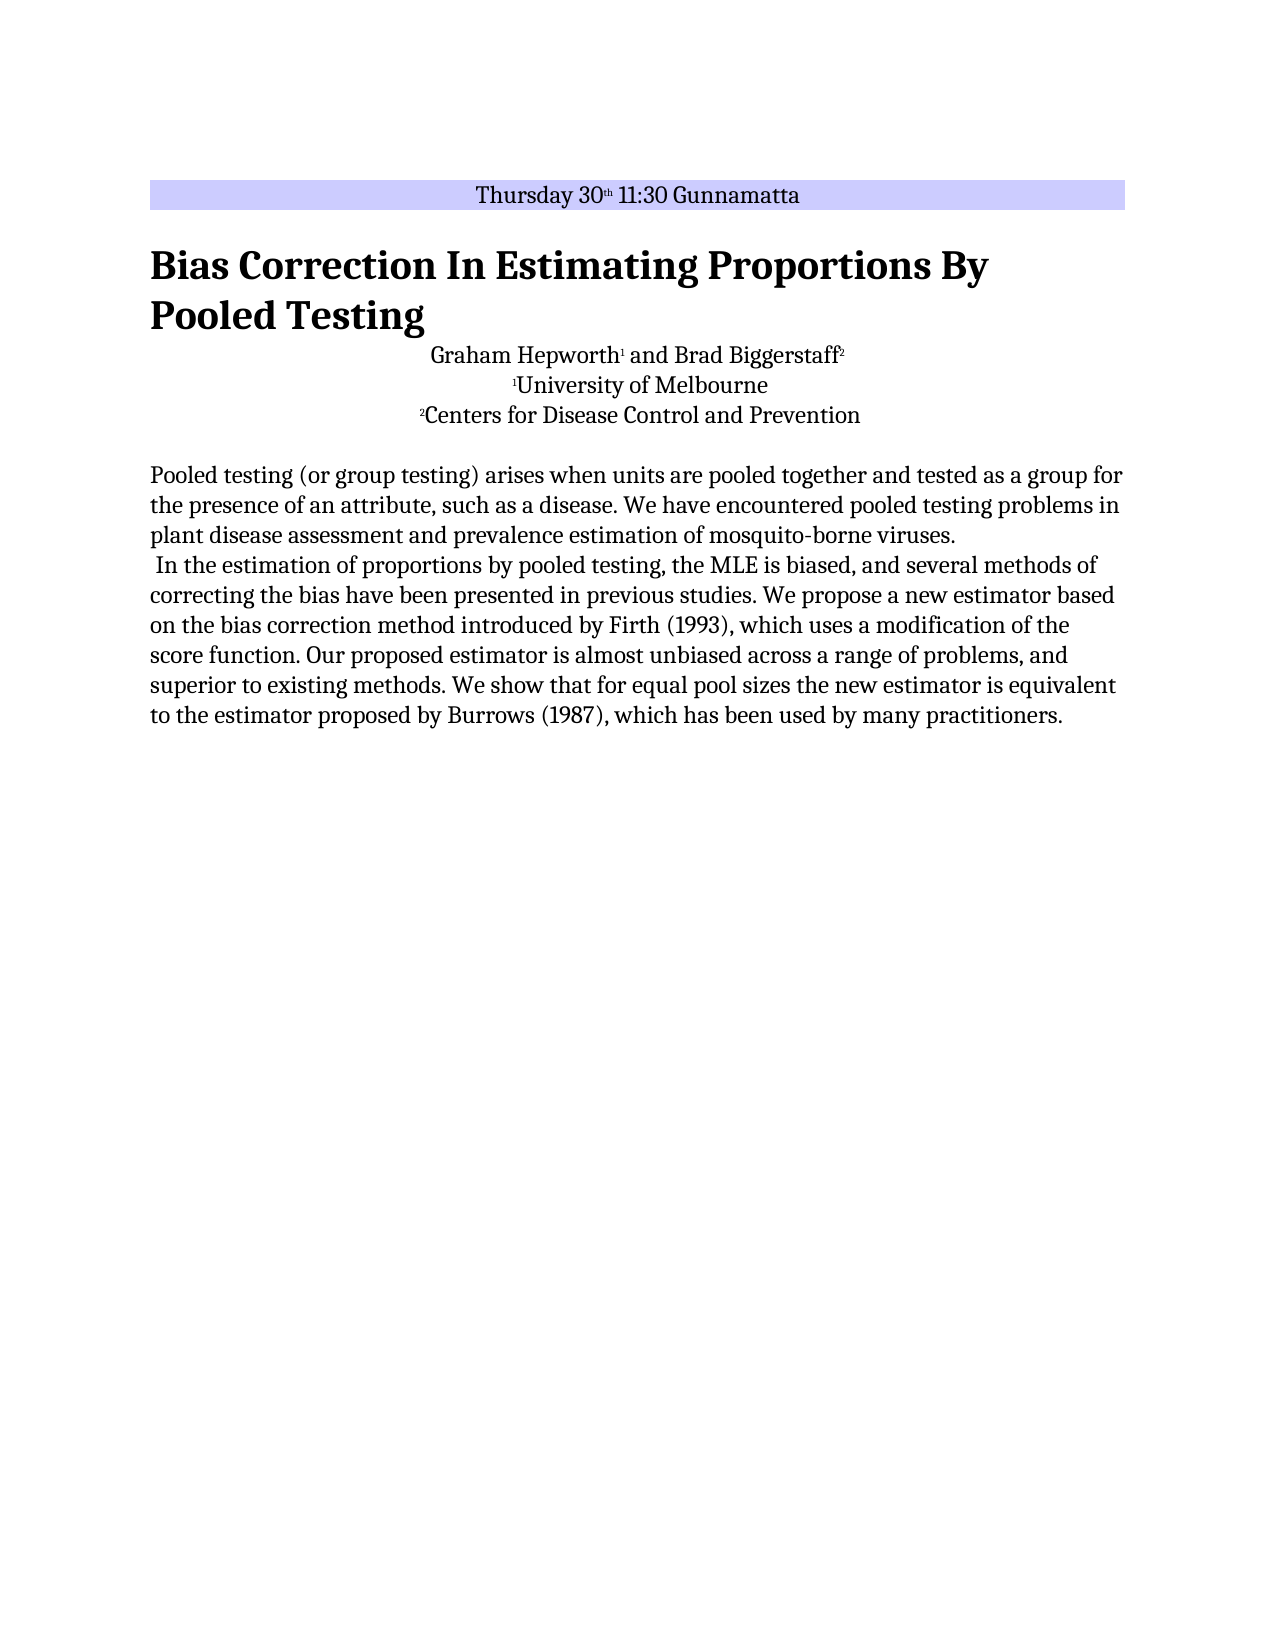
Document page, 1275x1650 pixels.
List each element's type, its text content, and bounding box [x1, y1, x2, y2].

subtitle Bias Correction In Estimating Proportions By Pooled Testing [150, 240, 1125, 340]
text In the estimation of proportions by pooled testing, the MLE is biased, and several methods of correcting the bias have been presented in previous studies. We propose a new estimator based on the bias correction method introduced by Firth (1993), which uses a modification of the score function. Our proposed estimator is almost unbiased across a range of problems, and superior to existing methods. We show that for equal pool sizes the new estimator is equivalent to the estimator proposed by Burrows (1987), which has been used by many practitioners. [150, 550, 1125, 730]
text Graham Hepworth1 and Brad Biggerstaff2 1University of Melbourne 2Centers for Disease Control and Prevention [150, 340, 1125, 460]
text Pooled testing (or group testing) arises when units are pooled together and tested as a group for the presence of an attribute, such as a disease. We have encountered pooled testing problems in plant disease assessment and prevalence estimation of mosquito-borne viruses. [150, 460, 1125, 550]
text Thursday 30th 11:30 Gunnamatta [150, 180, 1125, 210]
